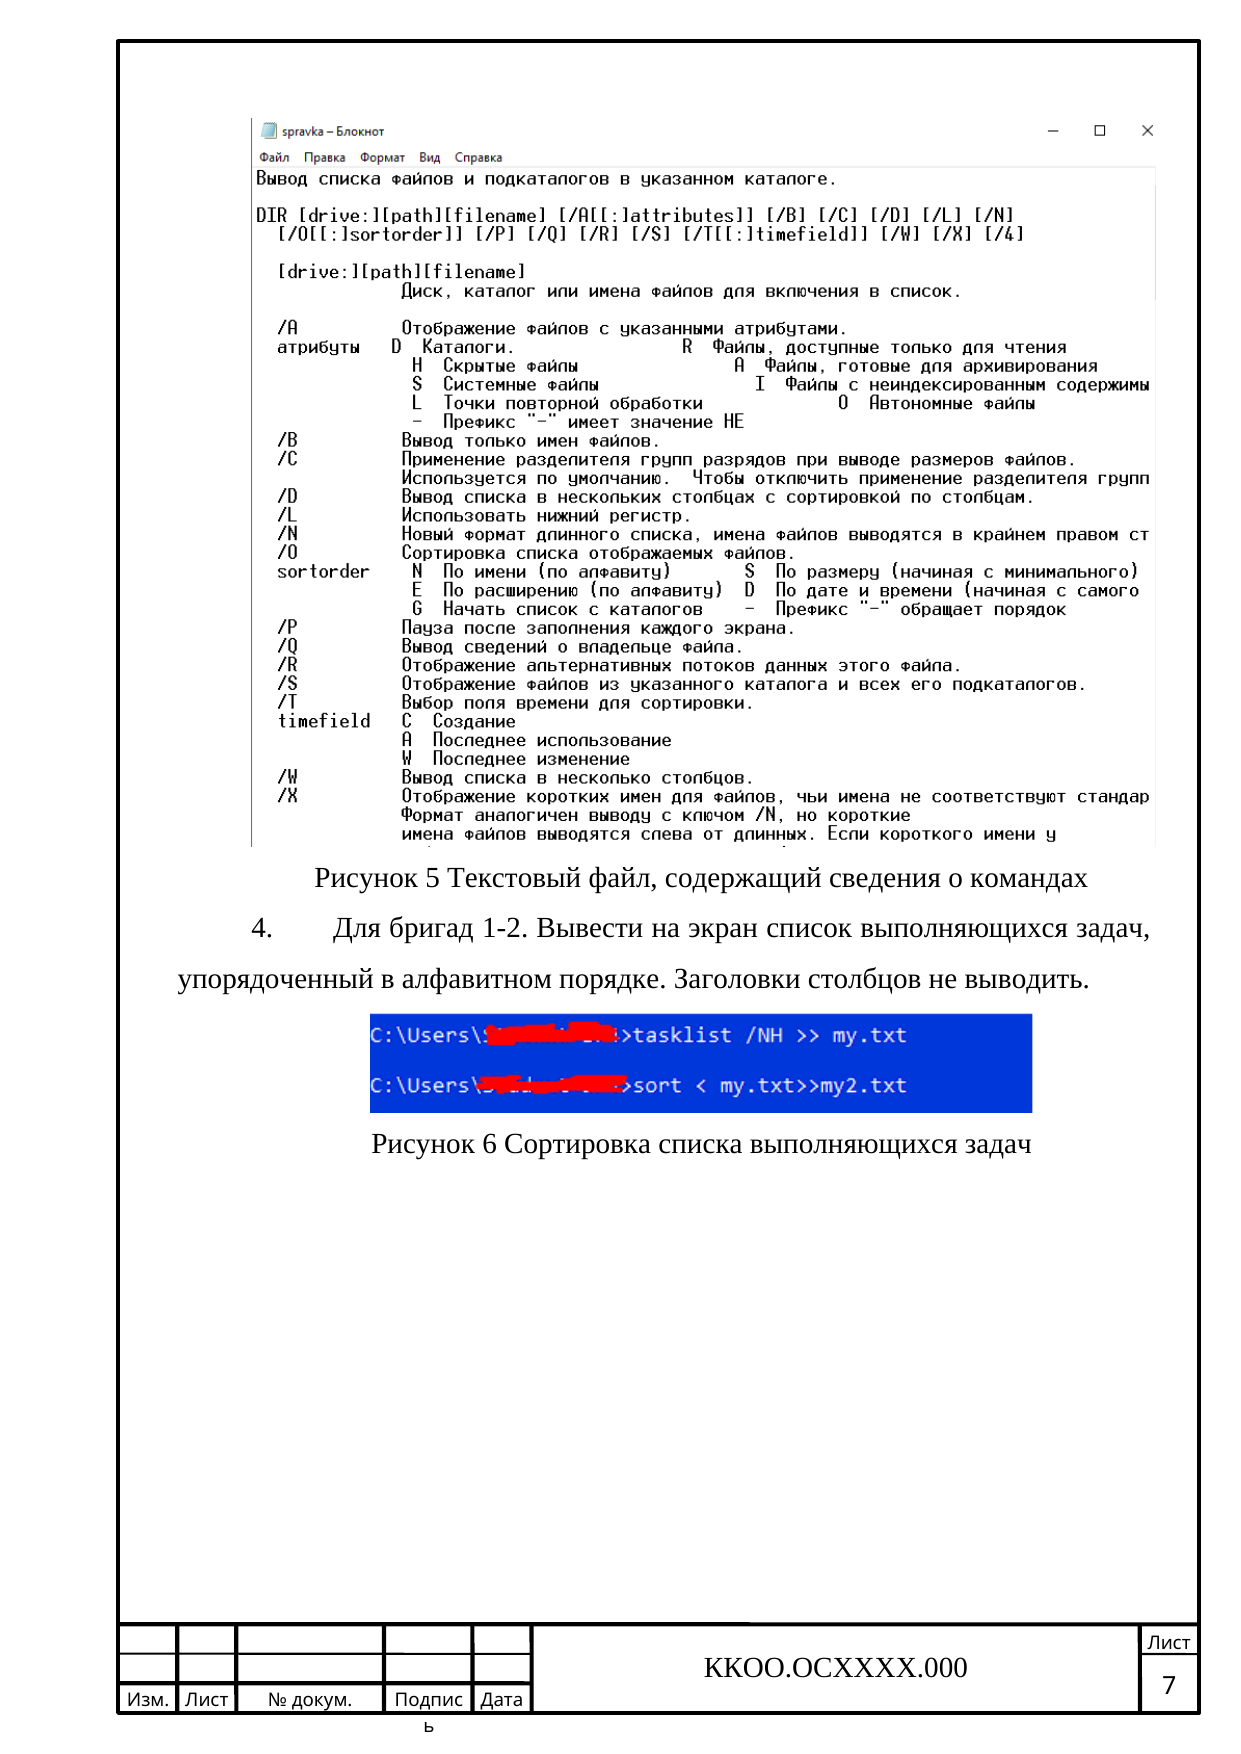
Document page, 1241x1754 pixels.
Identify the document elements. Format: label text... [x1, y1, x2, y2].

picture [251, 118, 1156, 847]
list Для бригад 1-2. Вывести на экран список выполняющихся задач, упорядоченный в алфавитном порядке. Заголовки столбцов не выводить. [177, 911, 1152, 994]
list Рисунок 6 Сортировка списка выполняющихся задач [177, 1127, 1152, 1160]
picture [370, 1011, 1033, 1113]
text Рисунок 5 Текстовый файл, содержащий сведения о командах [177, 860, 1152, 894]
